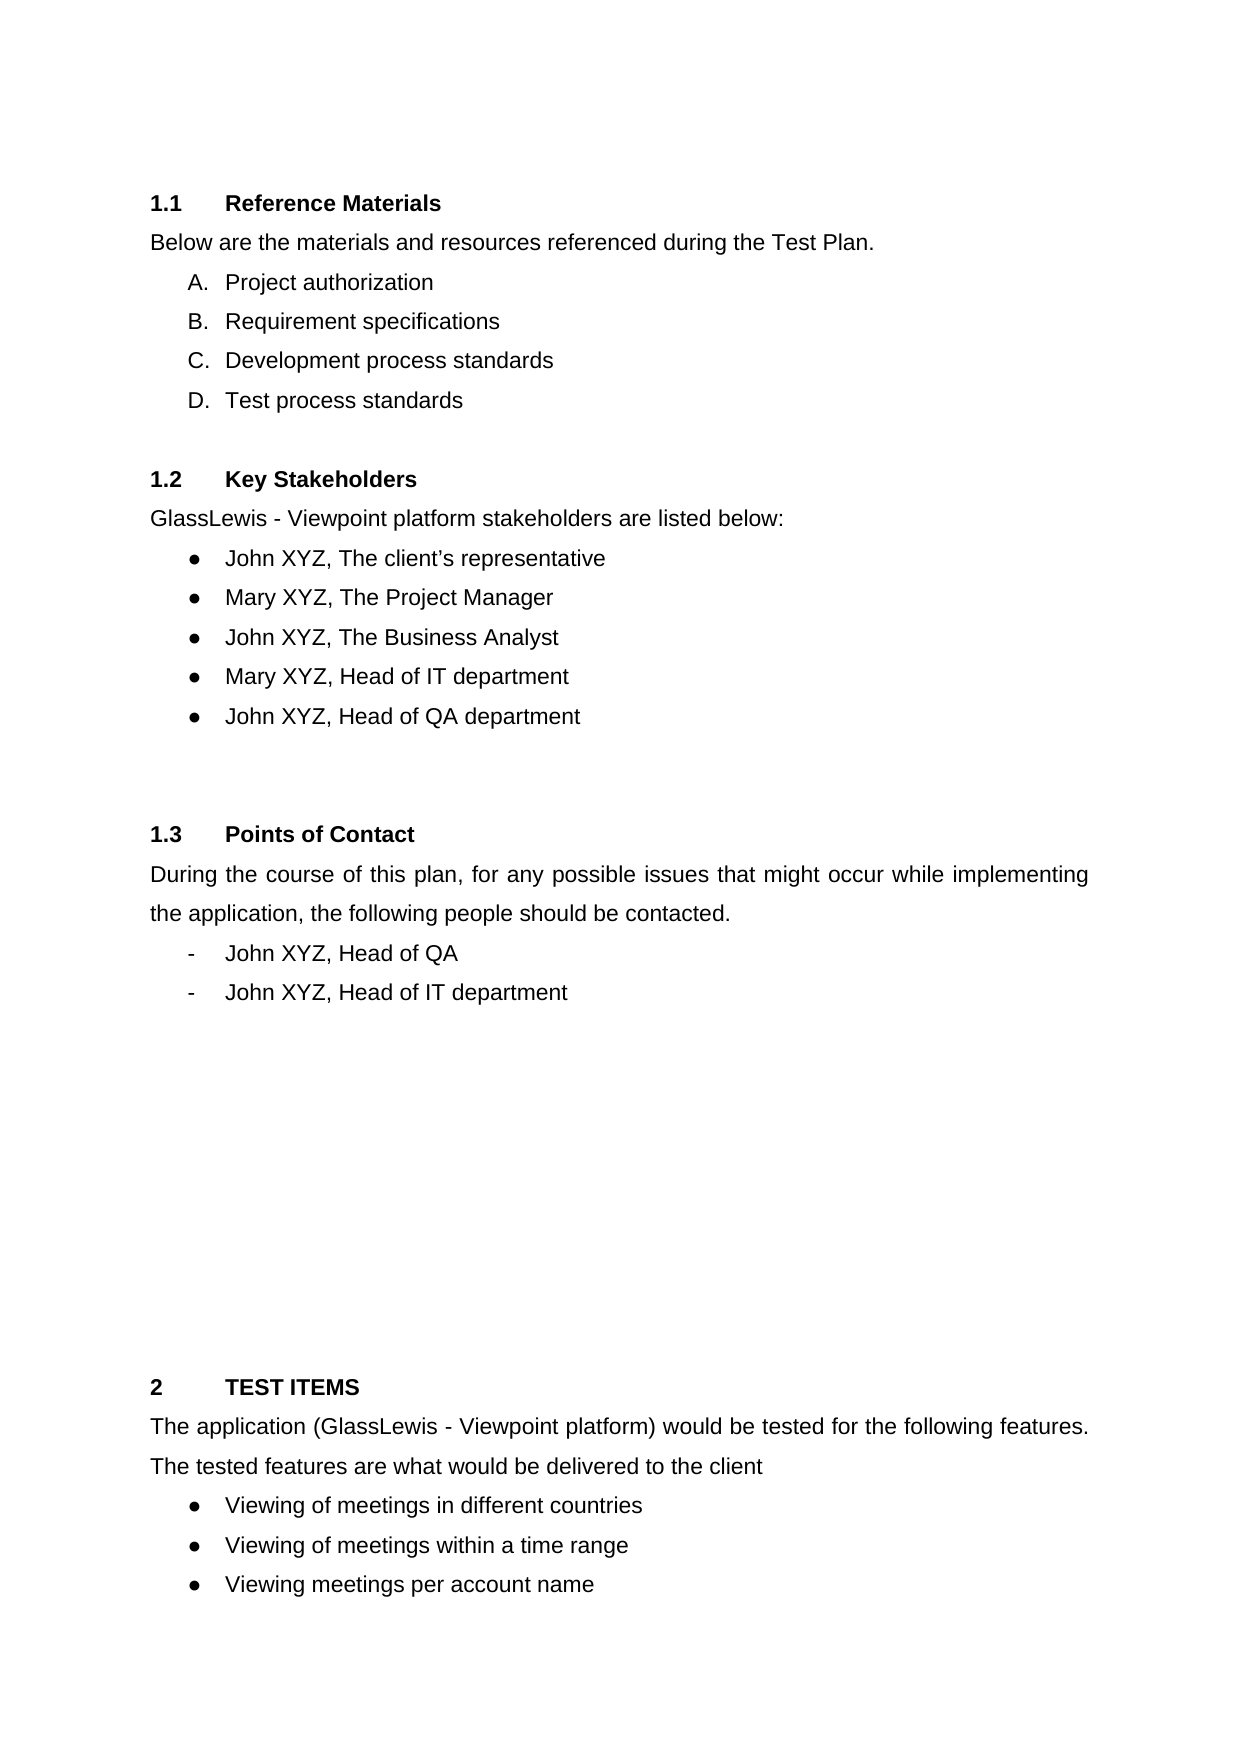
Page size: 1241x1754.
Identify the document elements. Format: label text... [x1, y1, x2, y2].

list Viewing of meetings in different countries [187, 1492, 1090, 1519]
list John XYZ, The Business Analyst [187, 624, 1090, 650]
text During the course of this plan, for any possible issues that might occur while implementing the application, the following people should be contacted. [150, 861, 1090, 926]
list Mary XYZ, The Project Manager [187, 584, 1090, 611]
text The application (GlassLewis - Viewpoint platform) would be tested for the following features. The tested features are what would be delivered to the client [150, 1413, 1090, 1479]
list Requirement specifications [187, 308, 1090, 334]
list John XYZ, Head of IT department [187, 979, 1090, 1005]
text Below are the materials and resources referenced during the Test Plan. [150, 229, 1090, 255]
text 1.3 Points of Contact [150, 821, 1090, 847]
list Development process standards [187, 347, 1090, 374]
list John XYZ, Head of QA [187, 939, 1090, 966]
text 1.2 Key Stakeholders [150, 466, 1090, 492]
list John XYZ, The client’s representative [187, 545, 1090, 571]
list Viewing meetings per account name [187, 1571, 1090, 1598]
list Project authorization [187, 268, 1090, 295]
list John XYZ, Head of QA department [187, 703, 1090, 729]
text 1.1 Reference Materials [150, 189, 1090, 216]
text GlassLewis - Viewpoint platform stakeholders are listed below: [150, 505, 1090, 532]
text 2 TEST ITEMS [150, 1374, 1090, 1400]
list Test process standards [187, 387, 1090, 413]
list Viewing of meetings within a time range [187, 1532, 1090, 1558]
list Mary XYZ, Head of IT department [187, 663, 1090, 689]
